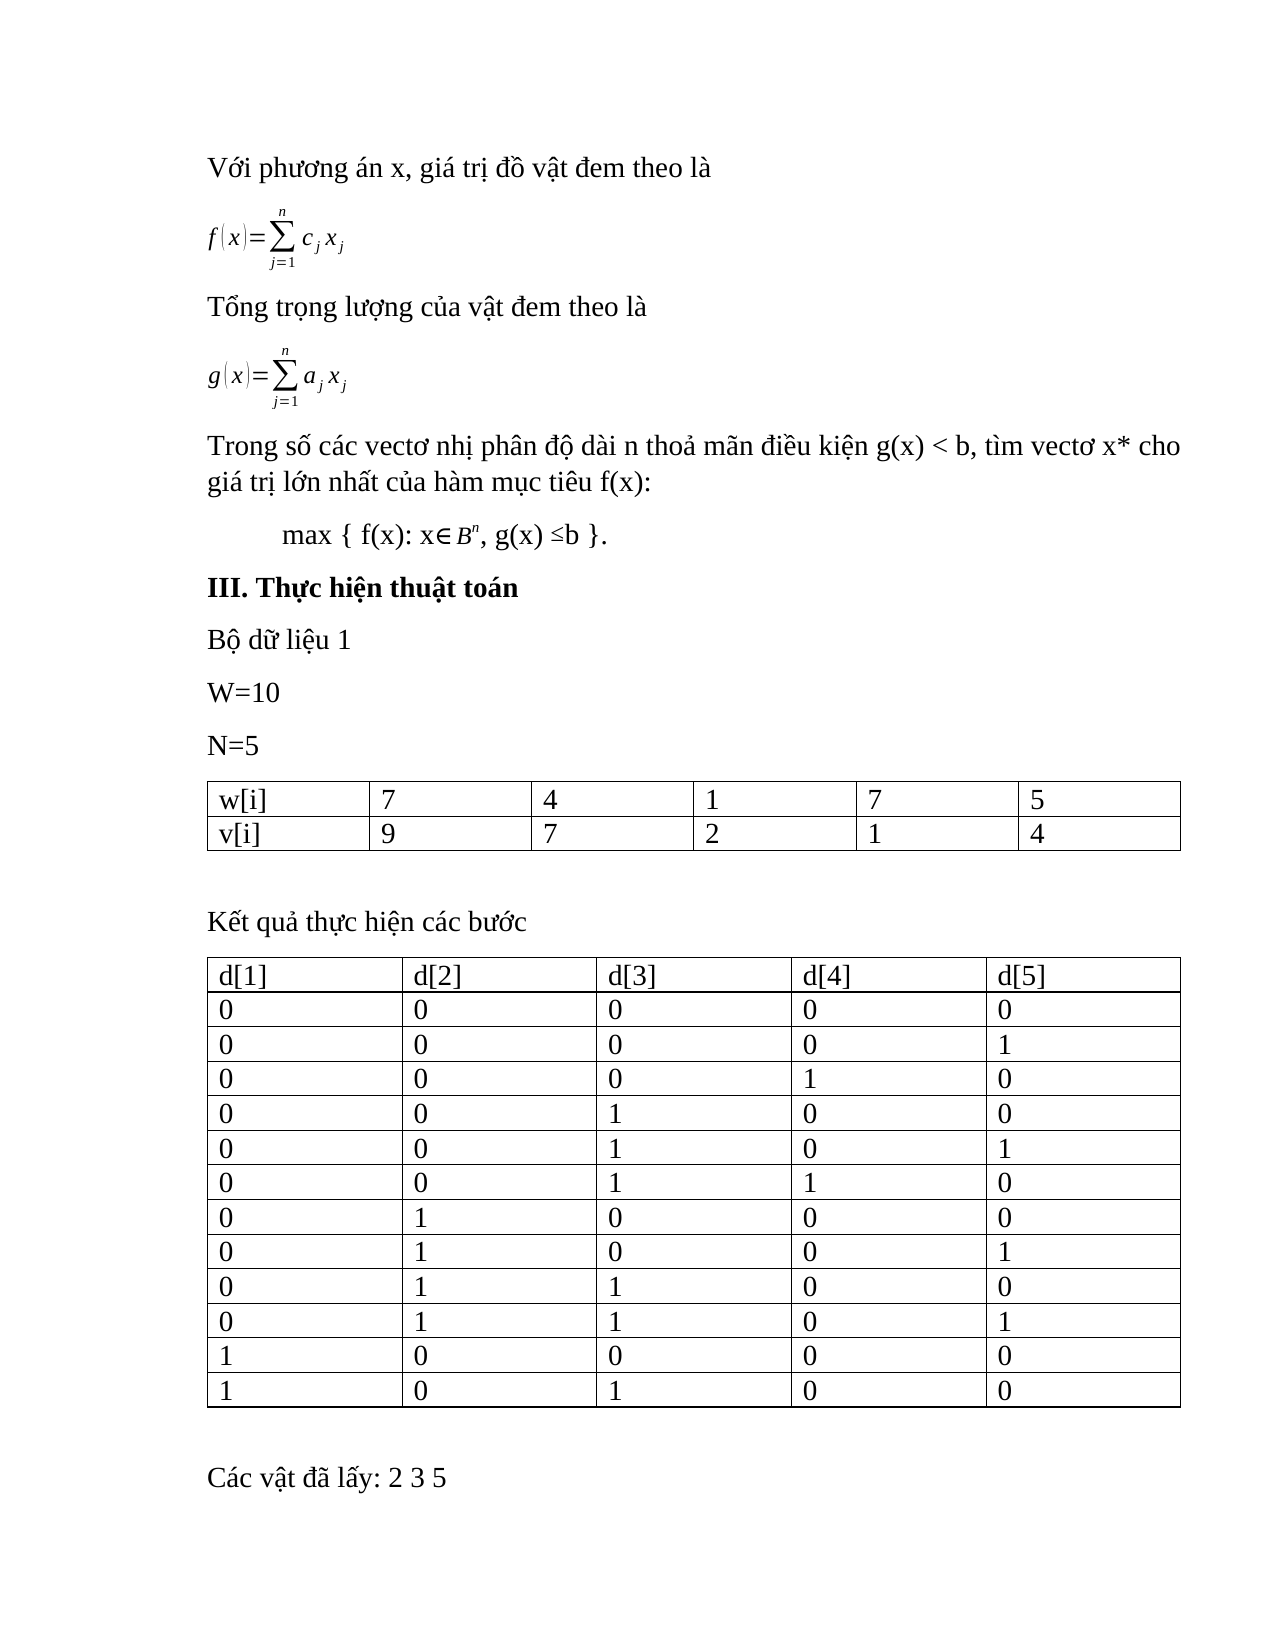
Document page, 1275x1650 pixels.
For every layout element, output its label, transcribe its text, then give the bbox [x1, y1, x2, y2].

table_cell 1 [597, 1269, 791, 1303]
table_cell 1 [987, 1131, 1180, 1164]
table_cell 0 [987, 1373, 1180, 1406]
table_header 1 [694, 782, 856, 816]
table_cell 0 [597, 993, 791, 1026]
table_cell 1 [987, 1304, 1180, 1337]
table_cell v[i] [208, 817, 369, 850]
table_cell 0 [208, 1096, 402, 1130]
table_cell 0 [792, 1131, 986, 1164]
table_cell 0 [987, 1200, 1180, 1233]
table_cell 1 [857, 817, 1018, 850]
table_cell 0 [208, 1304, 402, 1337]
table_header d[2] [403, 958, 596, 991]
table_cell 1 [597, 1165, 791, 1199]
table_header d[3] [597, 958, 791, 991]
text max { f(x): x, g(x) b }. [207, 517, 1181, 550]
table_cell 0 [208, 1235, 402, 1268]
table_cell 0 [403, 1338, 596, 1372]
table_cell 0 [987, 1096, 1180, 1130]
table_cell 9 [370, 817, 531, 850]
table_cell 0 [792, 1200, 986, 1233]
table_cell 0 [792, 1338, 986, 1372]
table_cell 1 [792, 1062, 986, 1095]
table_cell 0 [208, 1062, 402, 1095]
table_cell 2 [694, 817, 856, 850]
table_cell 0 [792, 993, 986, 1026]
table_cell 0 [208, 1165, 402, 1199]
table_cell 1 [597, 1373, 791, 1406]
table_header 4 [532, 782, 693, 816]
table_cell 0 [987, 993, 1180, 1026]
table_header 7 [370, 782, 531, 816]
table_cell 1 [403, 1235, 596, 1268]
table_header 7 [857, 782, 1018, 816]
table_cell 0 [597, 1338, 791, 1372]
table_cell 0 [792, 1235, 986, 1268]
table_cell 0 [208, 1131, 402, 1164]
table_cell 0 [792, 1096, 986, 1130]
text Tổng trọng lượng của vật đem theo là [207, 289, 1181, 322]
table_cell 0 [987, 1338, 1180, 1372]
table_cell 1 [597, 1304, 791, 1337]
text Với phương án x, giá trị đồ vật đem theo là [207, 150, 1181, 183]
table_header d[4] [792, 958, 986, 991]
table_cell 1 [208, 1373, 402, 1406]
table_cell 0 [403, 1165, 596, 1199]
table_header w[i] [208, 782, 369, 816]
table_cell 1 [403, 1269, 596, 1303]
text N=5 [207, 728, 1181, 762]
text III. Thực hiện thuật toán [207, 570, 1181, 603]
table_cell 0 [987, 1269, 1180, 1303]
table_header d[5] [987, 958, 1180, 991]
table_cell 0 [792, 1027, 986, 1061]
table_cell 0 [208, 1027, 402, 1061]
table_cell 0 [792, 1373, 986, 1406]
table_cell 1 [987, 1027, 1180, 1061]
table_cell 0 [597, 1200, 791, 1233]
table_cell 0 [987, 1165, 1180, 1199]
text W=10 [207, 675, 1181, 709]
table_cell 0 [792, 1269, 986, 1303]
table_cell 0 [597, 1235, 791, 1268]
table_cell 0 [403, 1096, 596, 1130]
table_cell 7 [532, 817, 693, 850]
table_header d[1] [208, 958, 402, 991]
table_cell 1 [597, 1096, 791, 1130]
table_header 5 [1019, 782, 1180, 816]
table_cell 0 [403, 1373, 596, 1406]
text Trong số các vectơ nhị phân độ dài n thoả mãn điều kiện g(x) < b, tìm vectơ x* cho giá trị lớn nhất của hàm mục tiêu f(x): [207, 428, 1181, 498]
table_cell 1 [987, 1235, 1180, 1268]
text Kết quả thực hiện các bước [207, 904, 1181, 937]
table_cell 1 [208, 1338, 402, 1372]
table_cell 0 [403, 1027, 596, 1061]
table_cell 0 [597, 1027, 791, 1061]
text Bộ dữ liệu 1 [207, 622, 1181, 656]
table_cell 0 [403, 993, 596, 1026]
text Các vật đã lấy: 2 3 5 [207, 1460, 1181, 1494]
table_cell 1 [403, 1304, 596, 1337]
table_cell 0 [403, 1131, 596, 1164]
table_cell 0 [403, 1062, 596, 1095]
table_cell 0 [208, 993, 402, 1026]
table_cell 4 [1019, 817, 1180, 850]
table_cell 1 [597, 1131, 791, 1164]
table_cell 0 [208, 1200, 402, 1233]
table_cell 1 [403, 1200, 596, 1233]
table_cell 1 [792, 1165, 986, 1199]
table_cell 0 [987, 1062, 1180, 1095]
table_cell 0 [597, 1062, 791, 1095]
table_cell 0 [792, 1304, 986, 1337]
table_cell 0 [208, 1269, 402, 1303]
